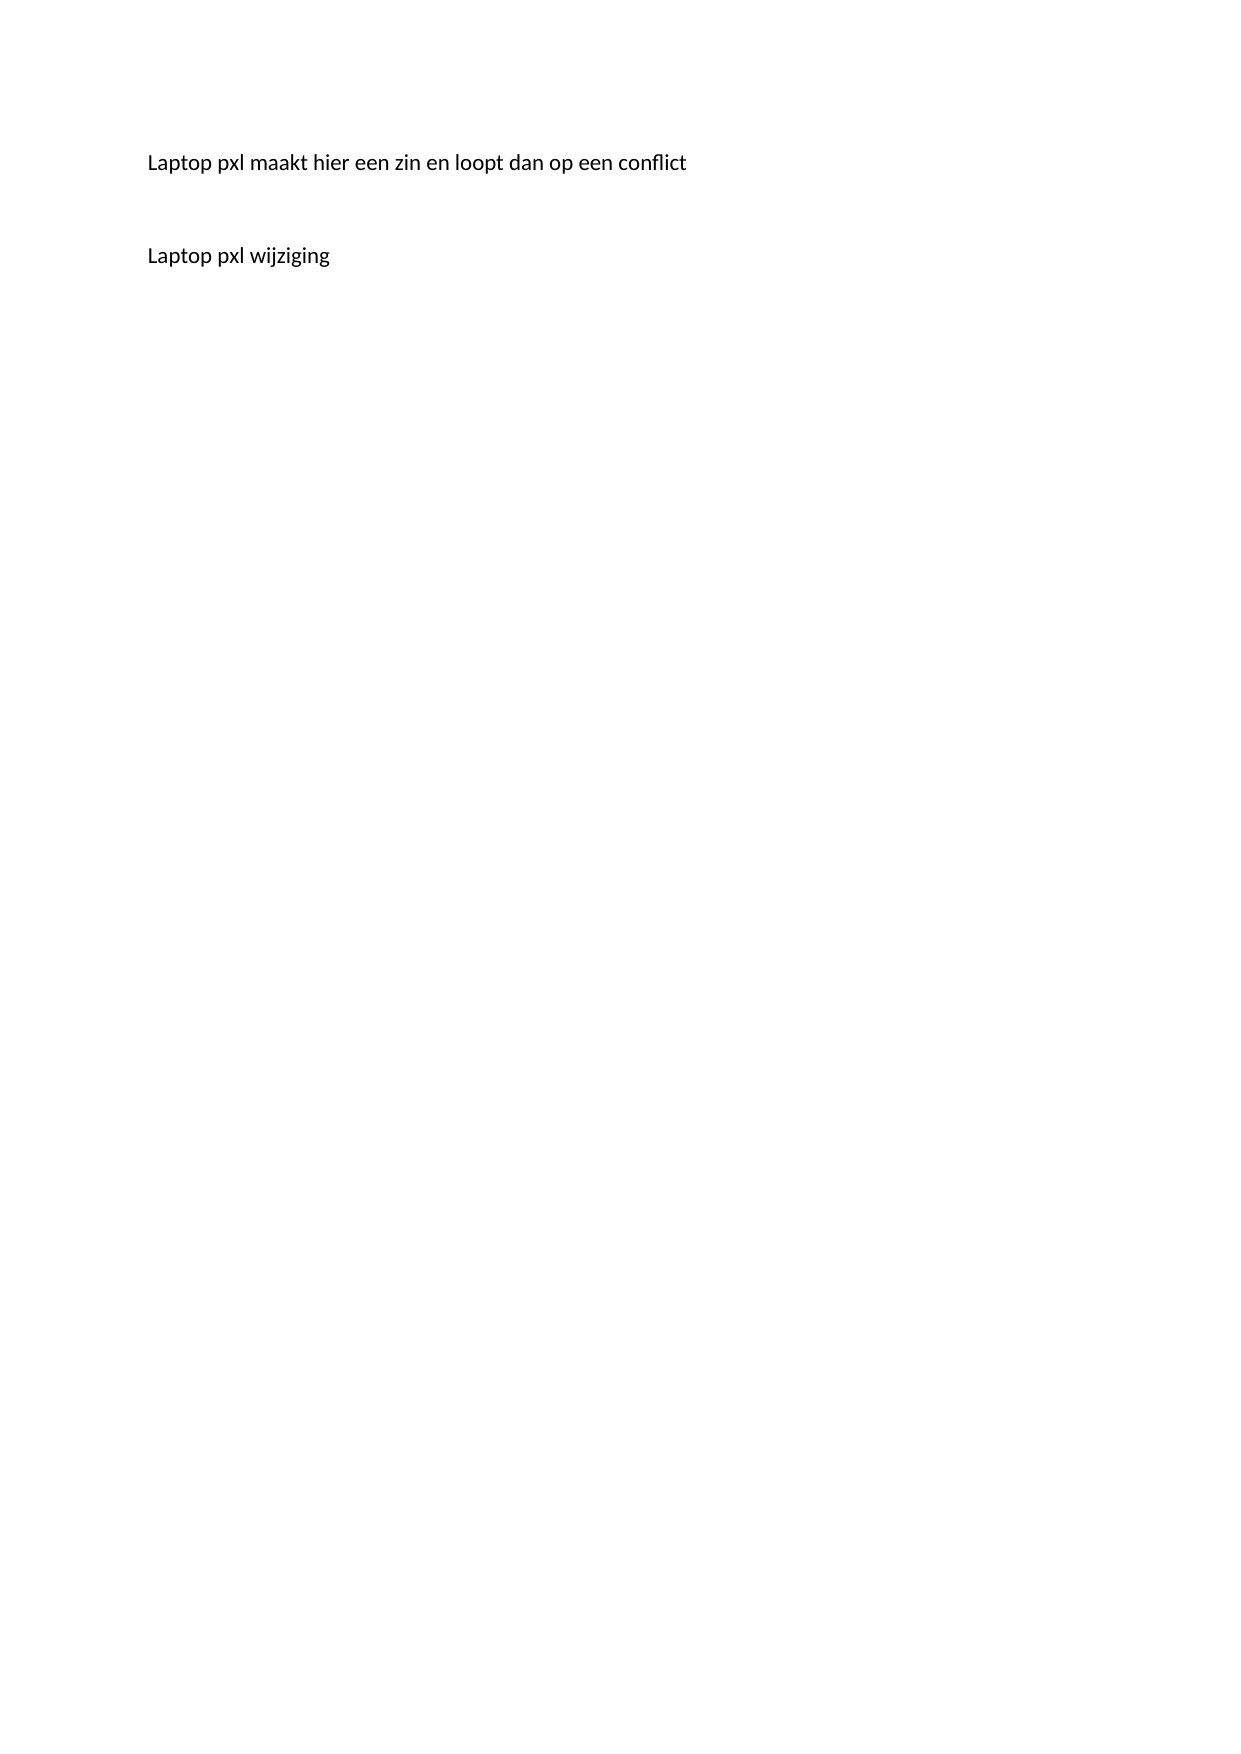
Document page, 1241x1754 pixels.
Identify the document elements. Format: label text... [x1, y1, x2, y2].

text Laptop pxl maakt hier een zin en loopt dan op een conflict [148, 148, 1093, 176]
text Laptop pxl wijziging [148, 241, 1093, 269]
